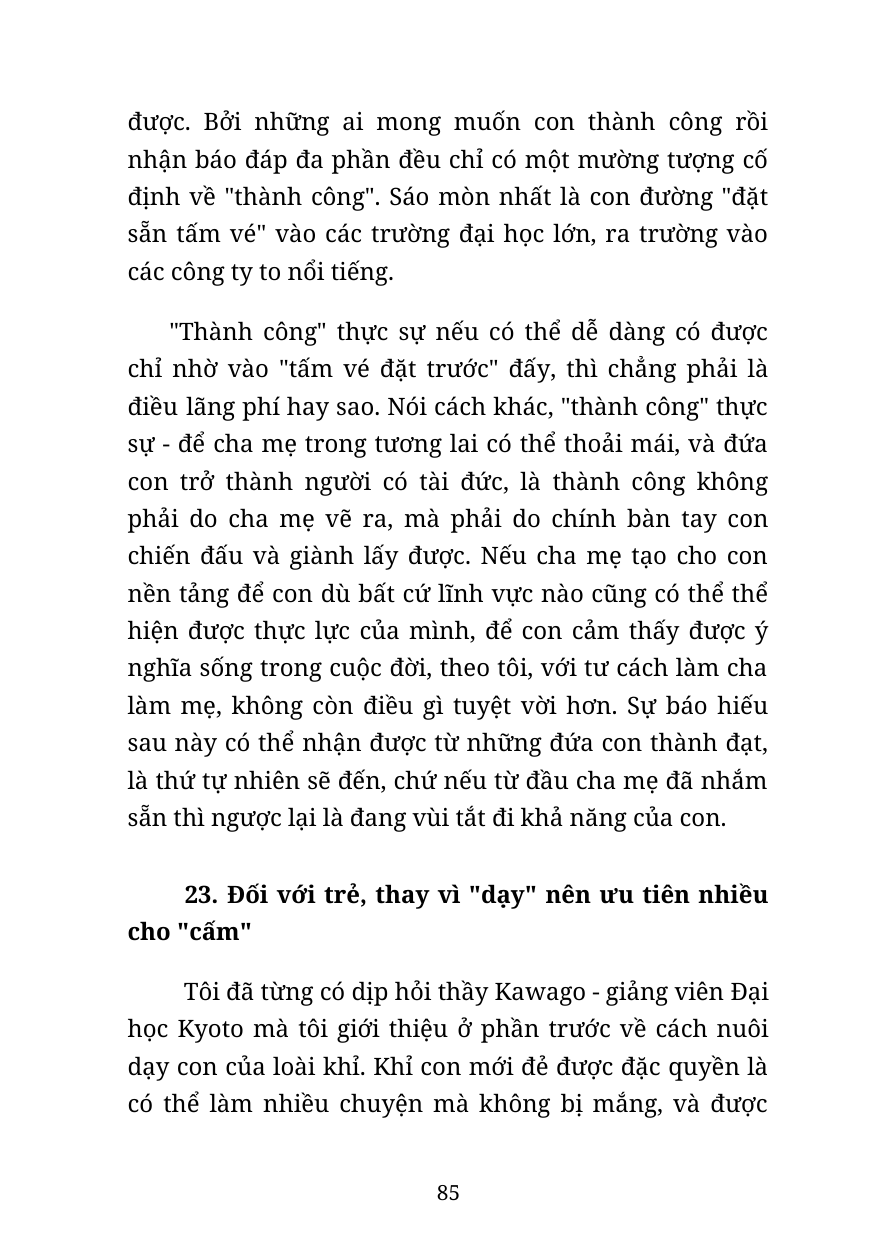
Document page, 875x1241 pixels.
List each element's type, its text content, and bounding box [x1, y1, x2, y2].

text "Thành công" thực sự nếu có thể dễ dàng có được chỉ nhờ vào "tấm vé đặt trước" đấy, thì chẳng phải là điều lãng phí hay sao. Nói cách khác, "thành công" thực sự - để cha mẹ trong tương lai có thể thoải mái, và đứa con trở thành người có tài đức, là thành công không phải do cha mẹ vẽ ra, mà phải do chính bàn tay con chiến đấu và giành lấy được. Nếu cha mẹ tạo cho con nền tảng để con dù bất cứ lĩnh vực nào cũng có thể thể hiện được thực lực của mình, để con cảm thấy được ý nghĩa sống trong cuộc đời, theo tôi, với tư cách làm cha làm mẹ, không còn điều gì tuyệt vời hơn. Sự báo hiếu sau này có thể nhận được từ những đứa con thành đạt, là thứ tự nhiên sẽ đến, chứ nếu từ đầu cha mẹ đã nhắm sẵn thì ngược lại là đang vùi tắt đi khả năng của con. [127, 315, 769, 833]
subtitle 23. Đối với trẻ, thay vì "dạy" nên ưu tiên nhiều cho "cấm" [127, 877, 769, 947]
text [127, 105, 769, 287]
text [127, 975, 769, 1120]
